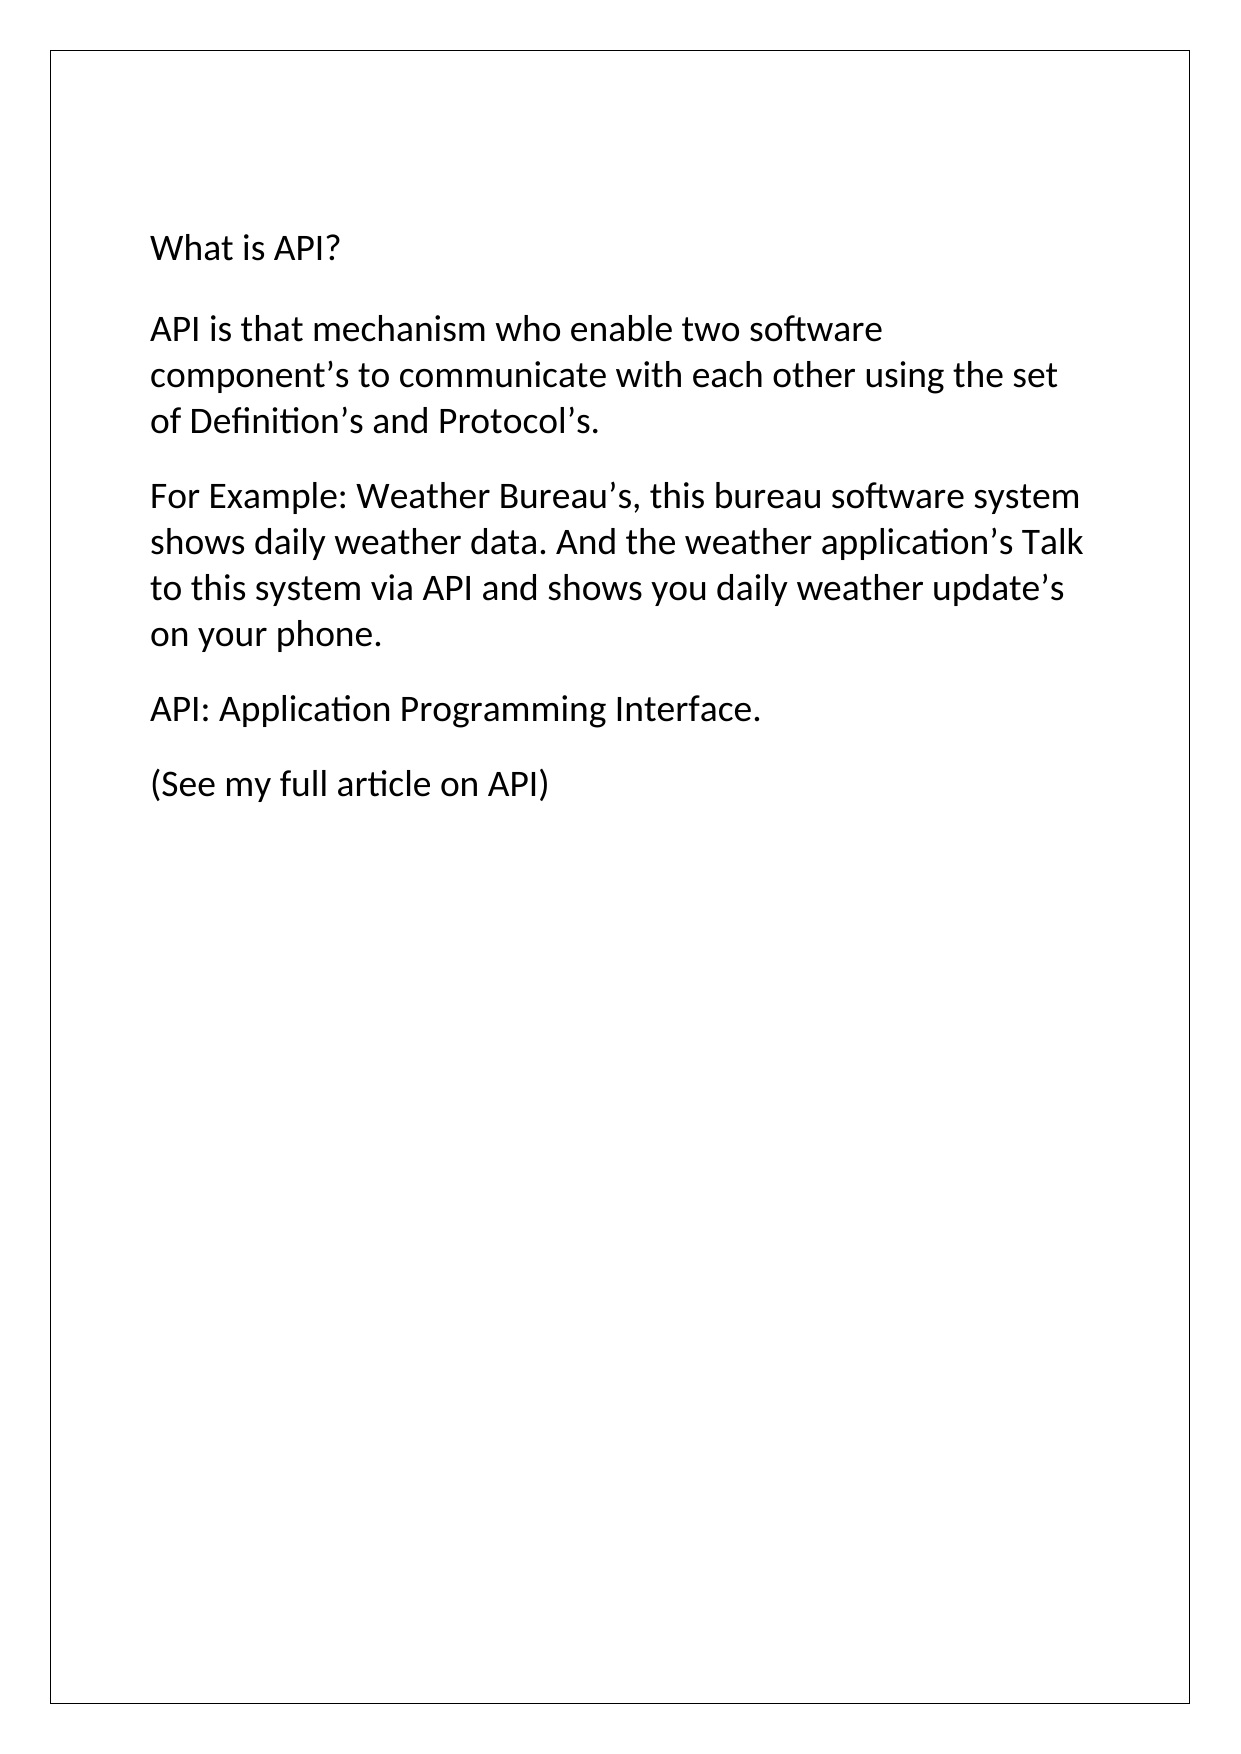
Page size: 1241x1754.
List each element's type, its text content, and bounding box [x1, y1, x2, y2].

text For Example: Weather Bureau’s, this bureau software system shows daily weather data. And the weather application’s Talk to this system via API and shows you daily weather update’s on your phone. [150, 472, 1090, 655]
text (See my full article on API) [150, 759, 1090, 805]
text API is that mechanism who enable two software component’s to communicate with each other using the set of Definition’s and Protocol’s. [150, 305, 1090, 443]
text API: Application Programming Interface. [150, 684, 1090, 730]
text What is API? [150, 223, 1090, 269]
